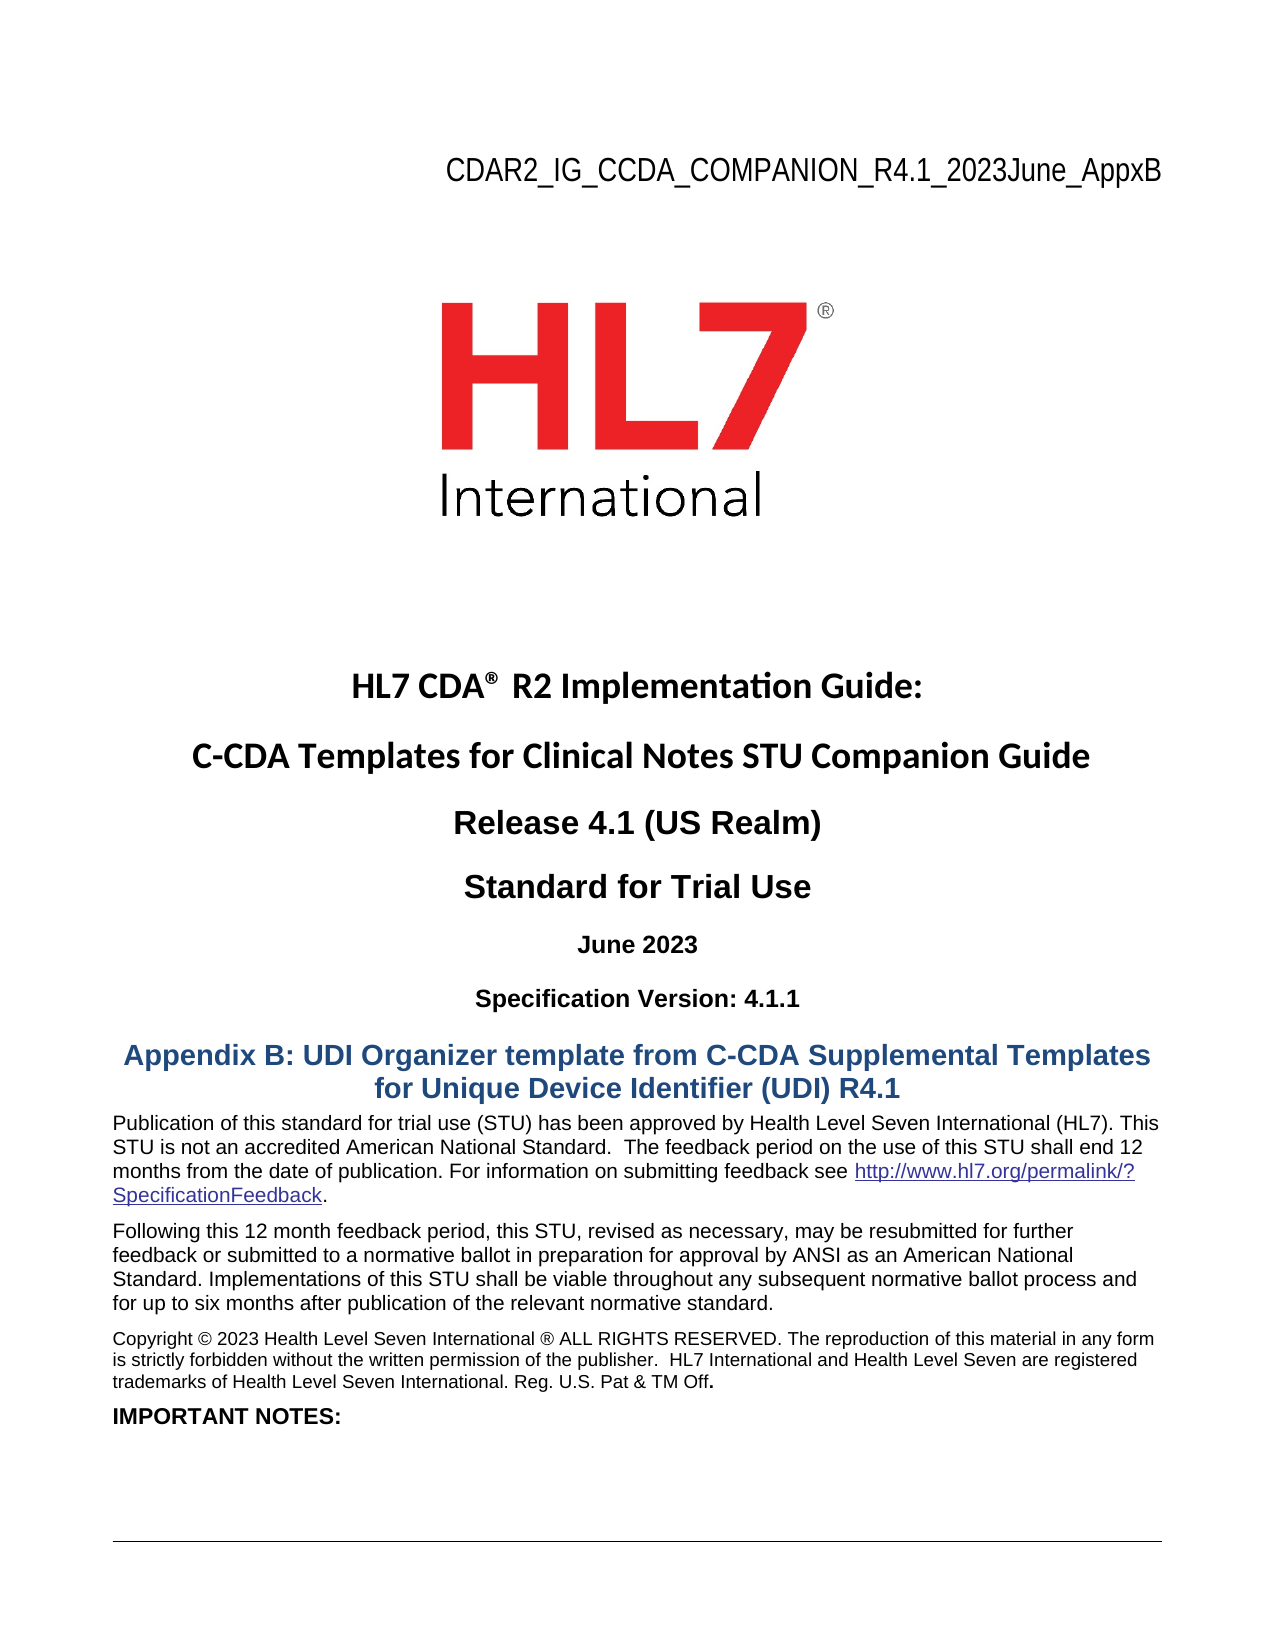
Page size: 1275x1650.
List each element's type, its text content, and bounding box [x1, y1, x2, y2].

text Copyright © 2023 Health Level Seven International ® ALL RIGHTS RESERVED. The reproduction of this material in any form is strictly forbidden without the written permission of the publisher. HL7 International and Health Level Seven are registered trademarks of Health Level Seven International. Reg. U.S. Pat & TM Off. [112, 1328, 1162, 1392]
text HL7 CDA® R2 Implementation Guide: [112, 662, 1162, 707]
text Appendix B: UDI Organizer template from C-CDA Supplemental Templates for Unique Device Identifier (UDI) R4.1 [112, 1038, 1162, 1105]
text Release 4.1 (US Realm) [112, 803, 1162, 842]
text June 2023 [112, 930, 1162, 959]
text Publication of this standard for trial use (STU) has been approved by Health Level Seven International (HL7). This STU is not an accredited American National Standard. The feedback period on the use of this STU shall end 12 months from the date of publication. For information on submitting feedback see http://www.hl7.org/permalink/?SpecificationFeedback. [112, 1111, 1162, 1207]
text C-CDA Templates for Clinical Notes STU Companion Guide [112, 732, 1162, 778]
picture [383, 226, 892, 593]
text IMPORTANT NOTES: [112, 1403, 1162, 1429]
text Specification Version: 4.1.1 [112, 984, 1162, 1013]
text Standard for Trial Use [112, 867, 1162, 905]
text Following this 12 month feedback period, this STU, revised as necessary, may be resubmitted for further feedback or submitted to a normative ballot in preparation for approval by ANSI as an American National Standard. Implementations of this STU shall be viable throughout any subsequent normative ballot process and for up to six months after publication of the relevant normative standard. [112, 1219, 1162, 1315]
text CDAR2_IG_CCDA_COMPANION_R4.1_2023June_AppxB [112, 150, 1162, 188]
